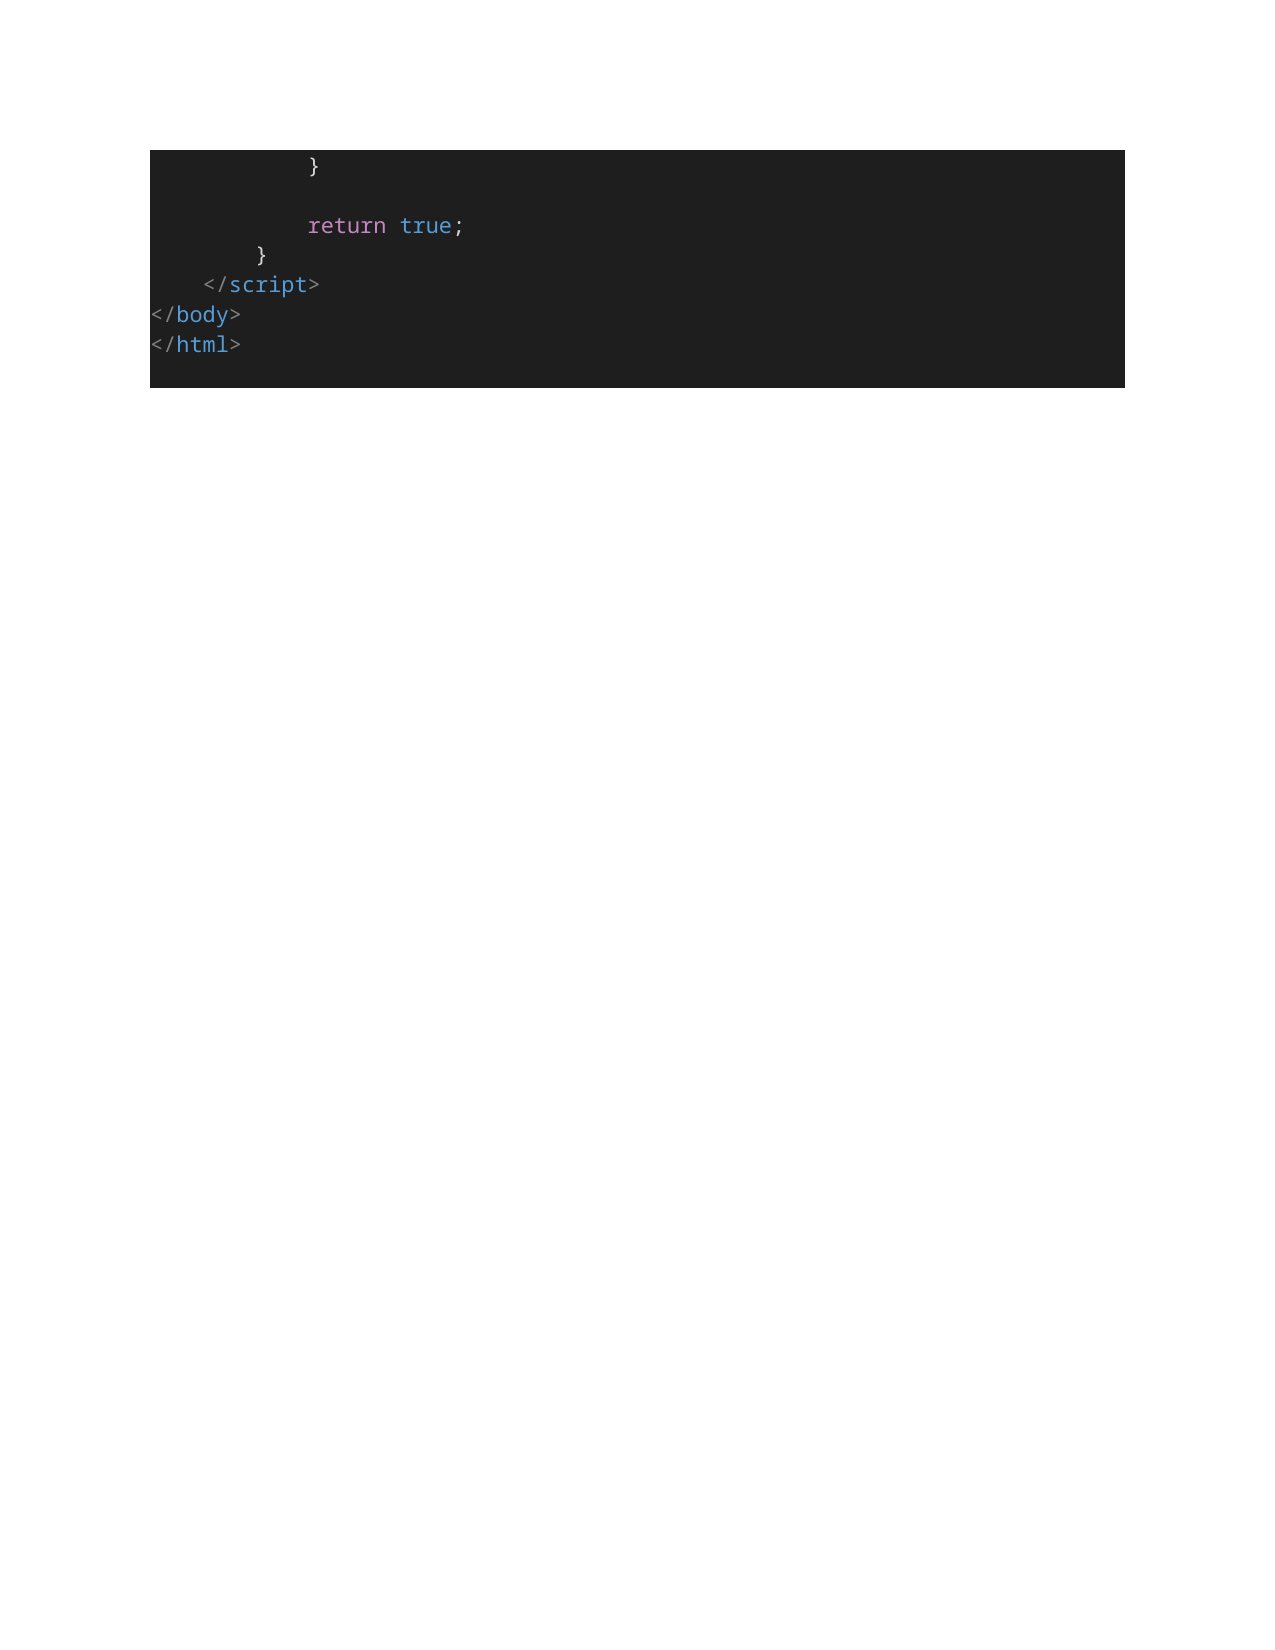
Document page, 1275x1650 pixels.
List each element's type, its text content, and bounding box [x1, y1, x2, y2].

text </script> [150, 269, 1125, 299]
text </body> [150, 299, 1125, 329]
text </html> [150, 329, 1125, 358]
text return true; [150, 209, 1125, 239]
text } [150, 150, 1125, 180]
text } [150, 239, 1125, 269]
